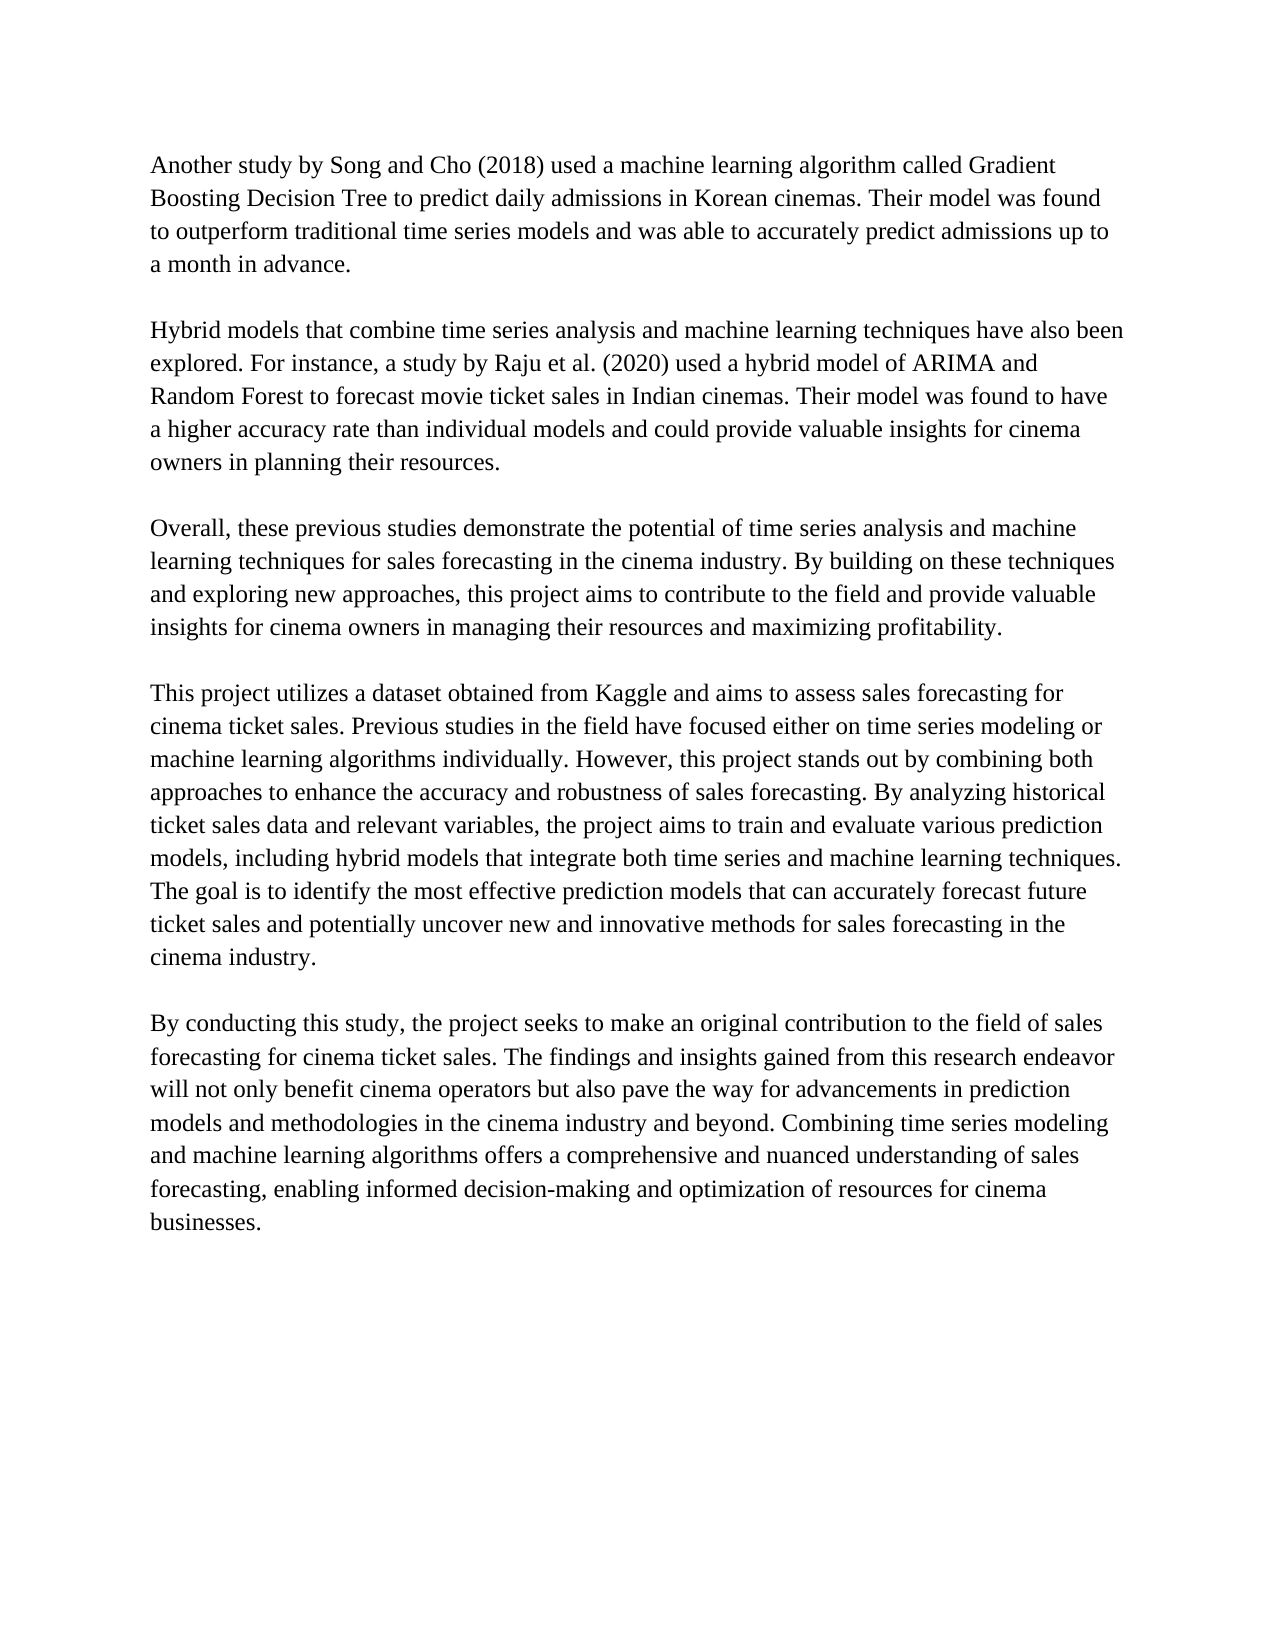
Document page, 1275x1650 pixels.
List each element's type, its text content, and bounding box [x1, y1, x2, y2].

text This project utilizes a dataset obtained from Kaggle and aims to assess sales forecasting for cinema ticket sales. Previous studies in the field have focused either on time series modeling or machine learning algorithms individually. However, this project stands out by combining both approaches to enhance the accuracy and robustness of sales forecasting. By analyzing historical ticket sales data and relevant variables, the project aims to train and evaluate various prediction models, including hybrid models that integrate both time series and machine learning techniques. The goal is to identify the most effective prediction models that can accurately forecast future ticket sales and potentially uncover new and innovative methods for sales forecasting in the cinema industry. [150, 678, 1125, 971]
text By conducting this study, the project seeks to make an original contribution to the field of sales forecasting for cinema ticket sales. The findings and insights gained from this research endeavor will not only benefit cinema operators but also pave the way for advancements in prediction models and methodologies in the cinema industry and beyond. Combining time series modeling and machine learning algorithms offers a comprehensive and nuanced understanding of sales forecasting, enabling informed decision-making and optimization of resources for cinema businesses. [150, 1008, 1125, 1235]
text Hybrid models that combine time series analysis and machine learning techniques have also been explored. For instance, a study by Raju et al. (2020) used a hybrid model of ARIMA and Random Forest to forecast movie ticket sales in Indian cinemas. Their model was found to have a higher accuracy rate than individual models and could provide valuable insights for cinema owners in planning their resources. [150, 315, 1125, 476]
text Overall, these previous studies demonstrate the potential of time series analysis and machine learning techniques for sales forecasting in the cinema industry. By building on these techniques and exploring new approaches, this project aims to contribute to the field and provide valuable insights for cinema owners in managing their resources and maximizing profitability. [150, 513, 1125, 641]
text Another study by Song and Cho (2018) used a machine learning algorithm called Gradient Boosting Decision Tree to predict daily admissions in Korean cinemas. Their model was found to outperform traditional time series models and was able to accurately predict admissions up to a month in advance. [150, 150, 1125, 278]
